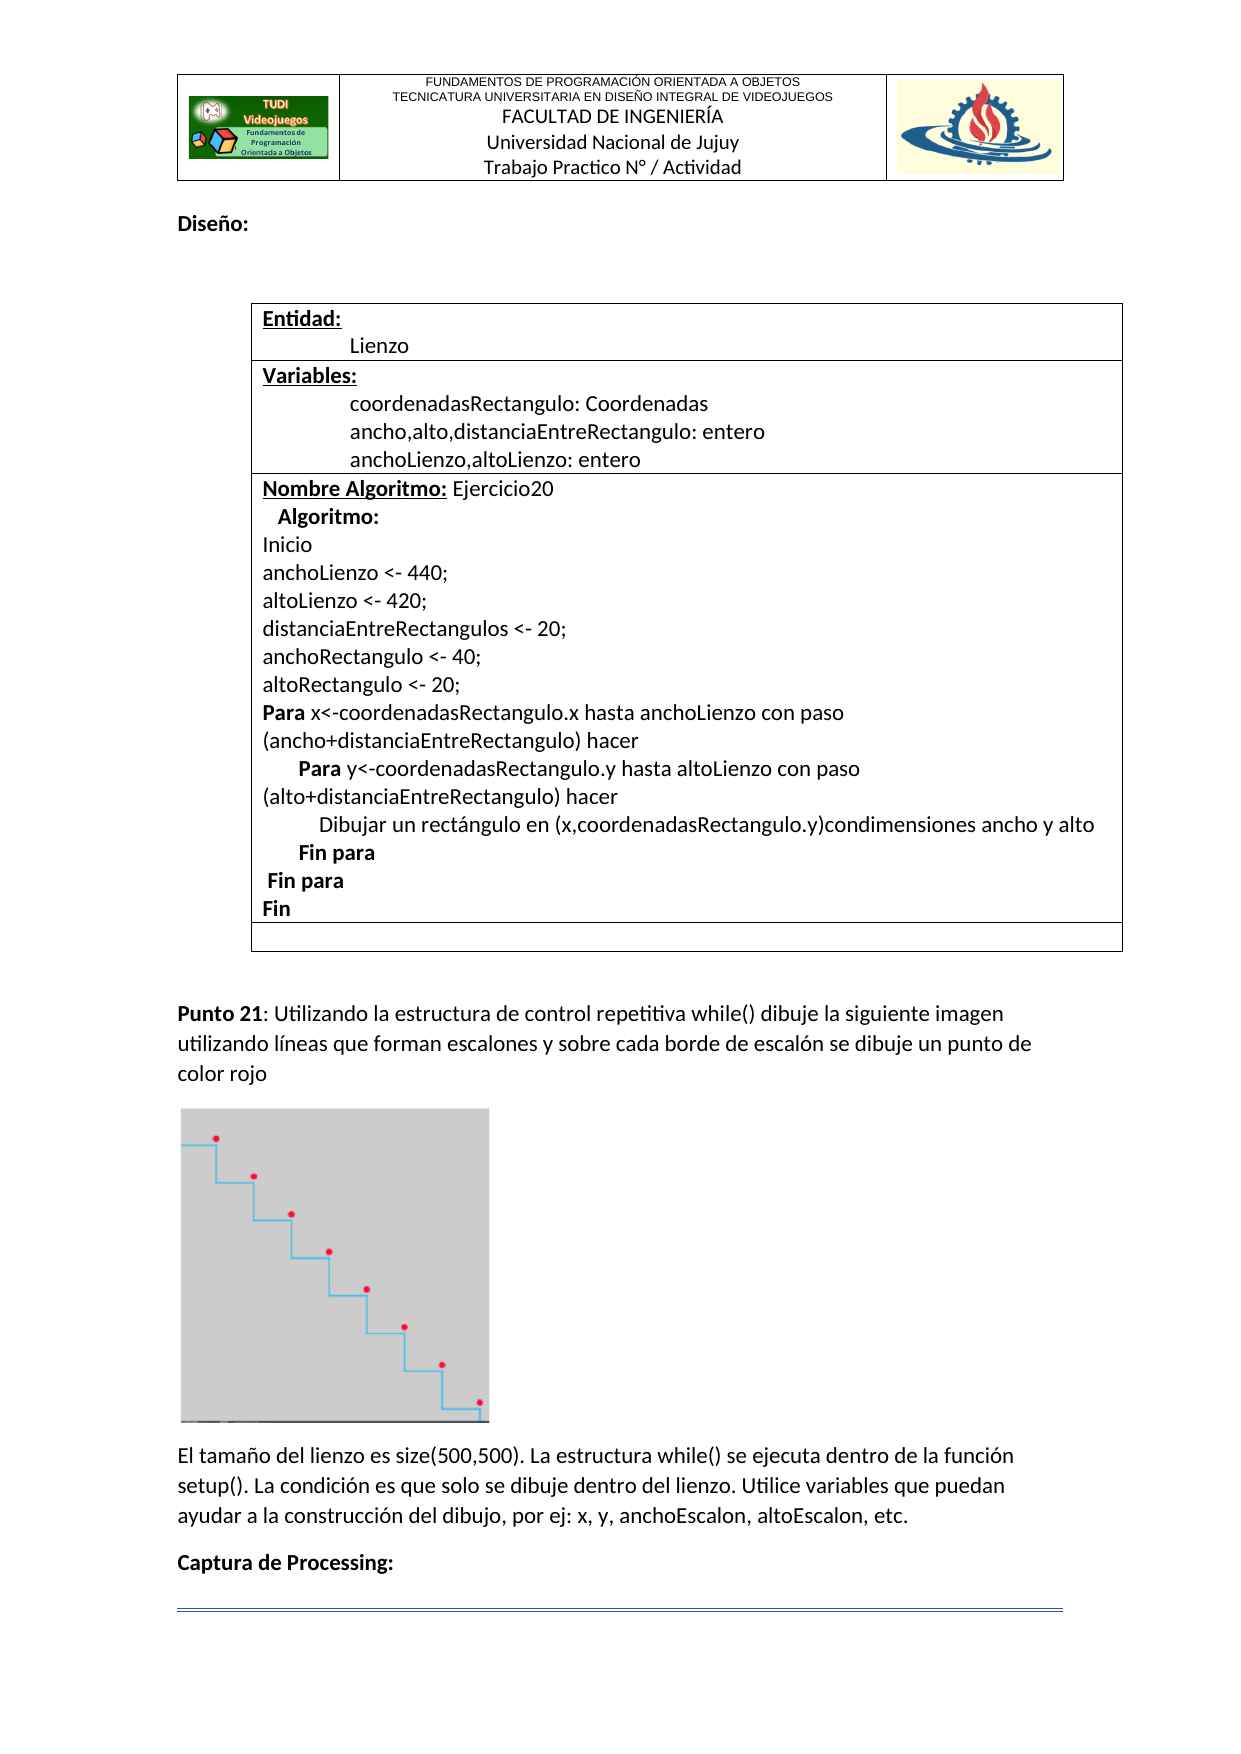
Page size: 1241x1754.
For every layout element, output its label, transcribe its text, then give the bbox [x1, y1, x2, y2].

picture [897, 80, 1060, 174]
text Diseño: [177, 209, 1063, 237]
table_cell Variables: coordenadasRectangulo: Coordenadas ancho,alto,distanciaEntreRectangulo: entero anchoLienzo,altoLienzo: entero [252, 361, 1122, 473]
text El tamaño del lienzo es size(500,500). La estructura while() se ejecuta dentro de la función setup(). La condición es que solo se dibuje dentro del lienzo. Utilice variables que puedan ayudar a la construcción del dibujo, por ej: x, y, anchoEscalon, altoEscalon, etc. [177, 1441, 1063, 1529]
table_cell Nombre Algoritmo: Ejercicio20 Algoritmo: Inicio anchoLienzo <- 440; altoLienzo <- 420; distanciaEntreRectangulos <- 20; anchoRectangulo <- 40; altoRectangulo <- 20; Para x<-coordenadasRectangulo.x hasta anchoLienzo con paso (ancho+distanciaEntreRectangulo) hacer Para y<-coordenadasRectangulo.y hasta altoLienzo con paso (alto+distanciaEntreRectangulo) hacer Dibujar un rectángulo en (x,coordenadasRectangulo.y)condimensiones ancho y alto Fin para Fin para Fin [252, 474, 1122, 922]
picture [188, 96, 329, 159]
table_header Entidad: Lienzo [252, 304, 1122, 360]
table_cell [252, 923, 1122, 951]
text Captura de Processing: [177, 1548, 1063, 1576]
text Punto 21: Utilizando la estructura de control repetitiva while() dibuje la siguiente imagen utilizando líneas que forman escalones y sobre cada borde de escalón se dibuje un punto de color rojo [177, 999, 1063, 1088]
picture [177, 1106, 490, 1423]
